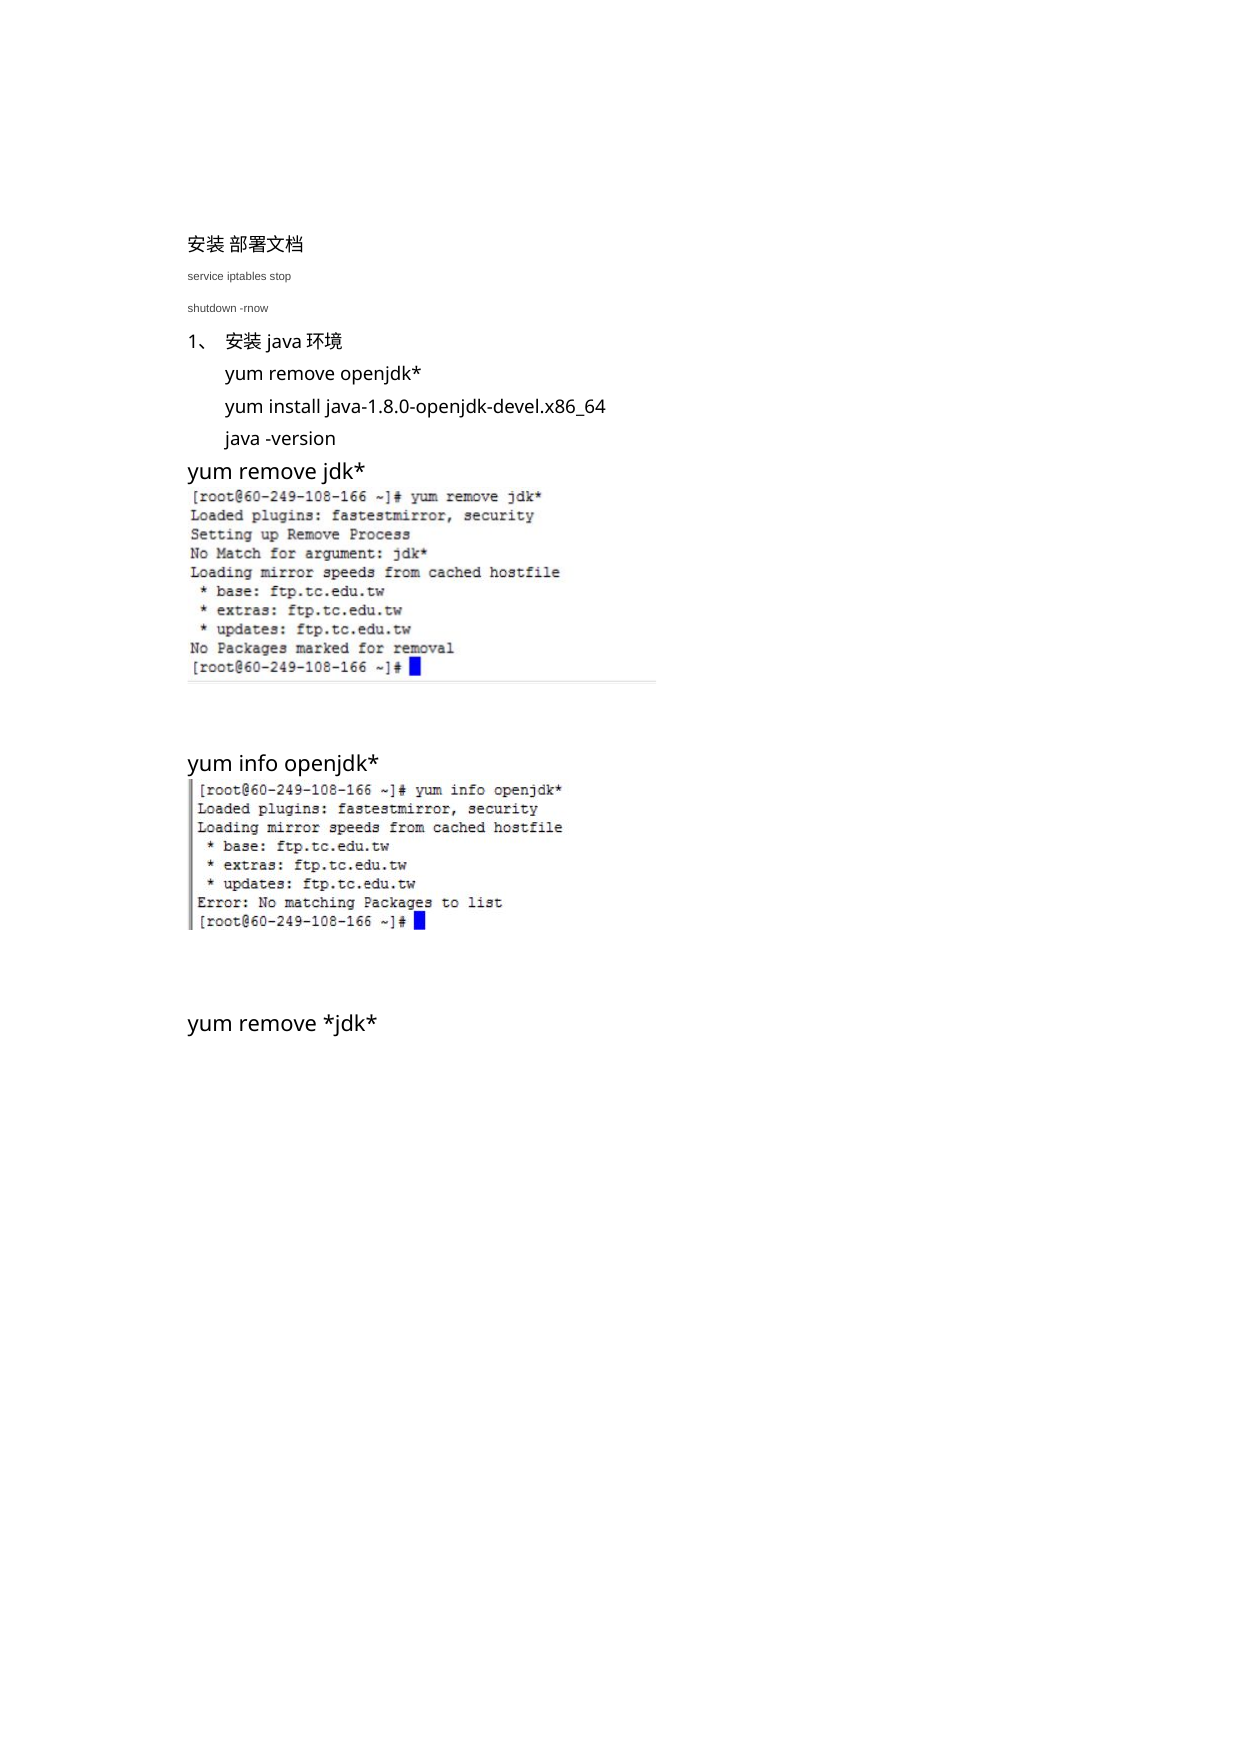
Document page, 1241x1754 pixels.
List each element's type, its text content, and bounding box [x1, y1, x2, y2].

picture [187, 487, 657, 684]
text yum info openjdk* [187, 747, 1053, 779]
list yum install java-1.8.0-openjdk-devel.x86_64 [225, 389, 1053, 422]
text yum remove *jdk* [187, 1007, 1053, 1039]
text yum remove jdk* [187, 454, 1053, 487]
text shutdown -rnow [187, 292, 1053, 324]
list yum remove openjdk* [225, 357, 1053, 389]
text 安装 部署文档 [187, 227, 1053, 259]
list java -version [225, 422, 1053, 454]
picture [187, 779, 724, 930]
text service iptables stop [187, 259, 1053, 292]
list 安装 java环境 [187, 324, 1053, 357]
